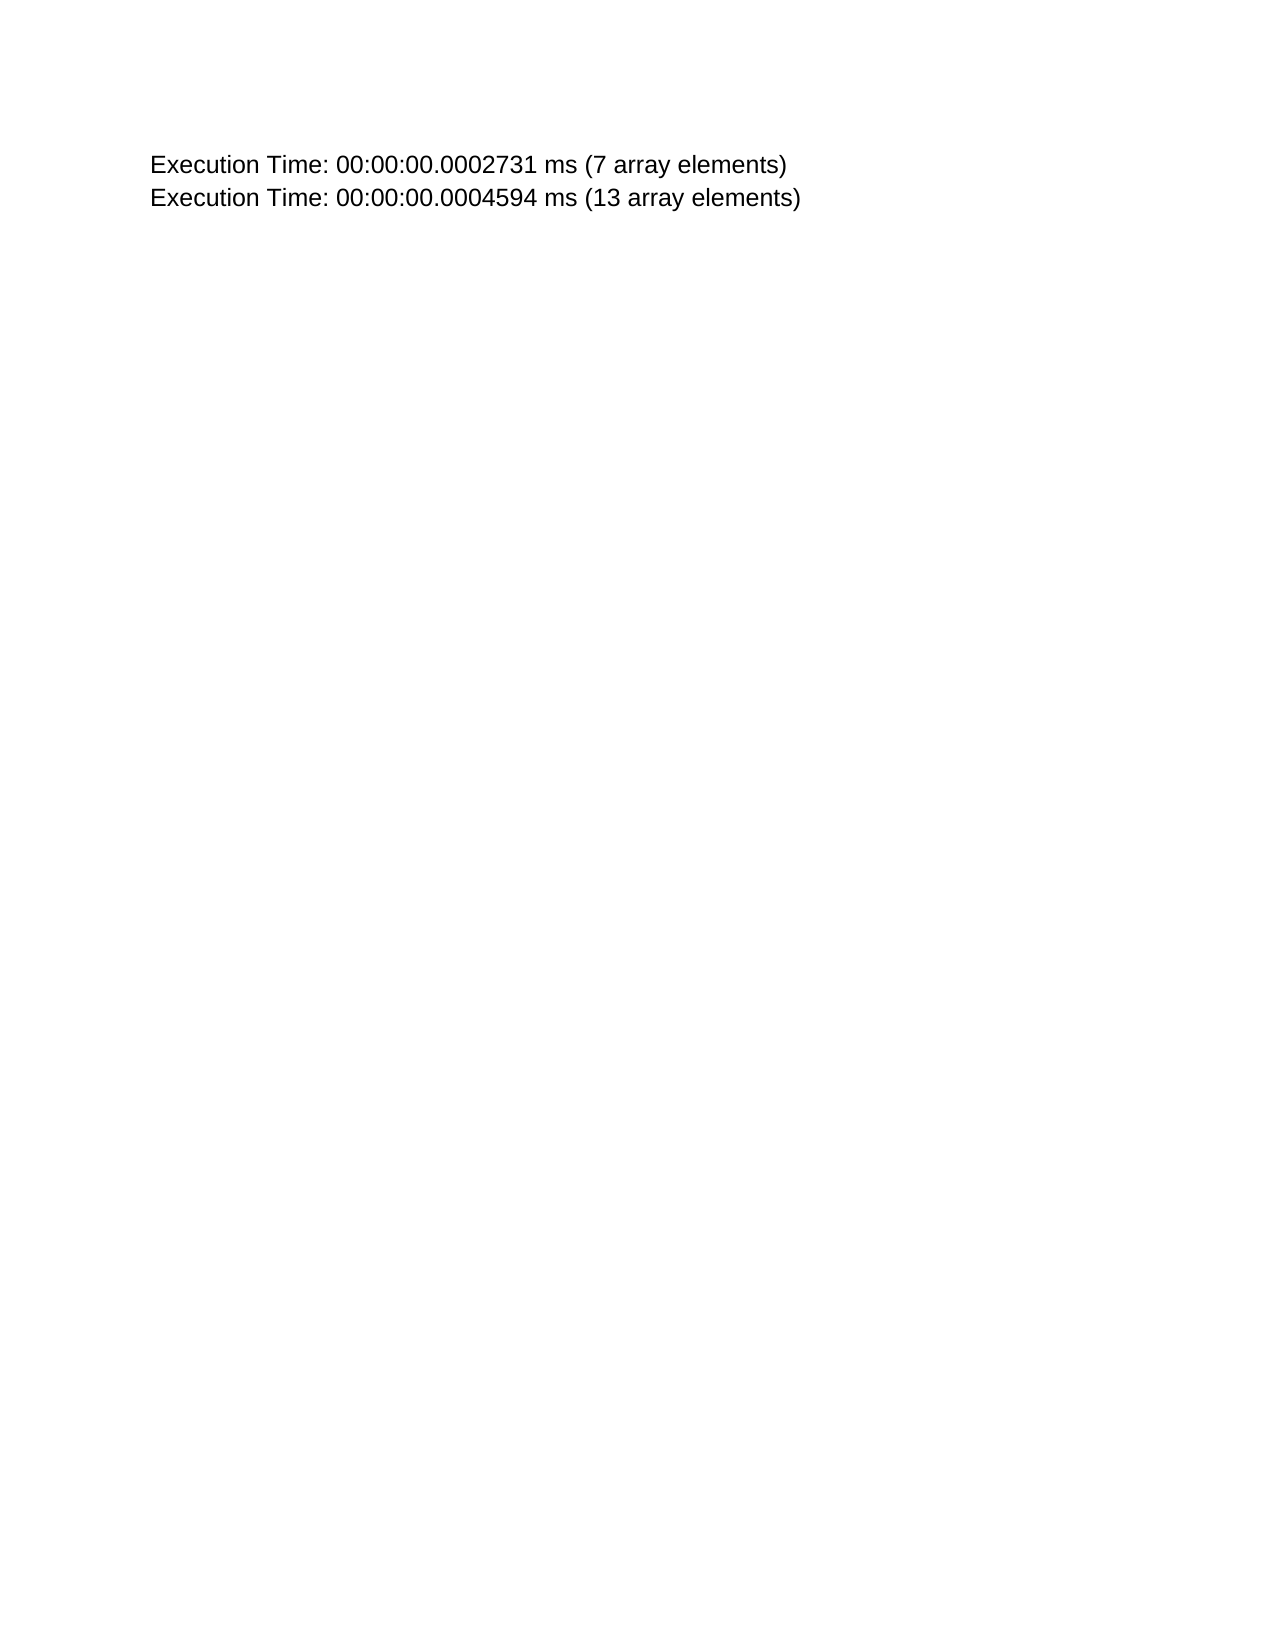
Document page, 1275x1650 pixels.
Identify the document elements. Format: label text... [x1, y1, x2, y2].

text Execution Time: 00:00:00.0004594 ms (13 array elements) [150, 183, 1125, 212]
text Execution Time: 00:00:00.0002731 ms (7 array elements) [150, 150, 1125, 179]
